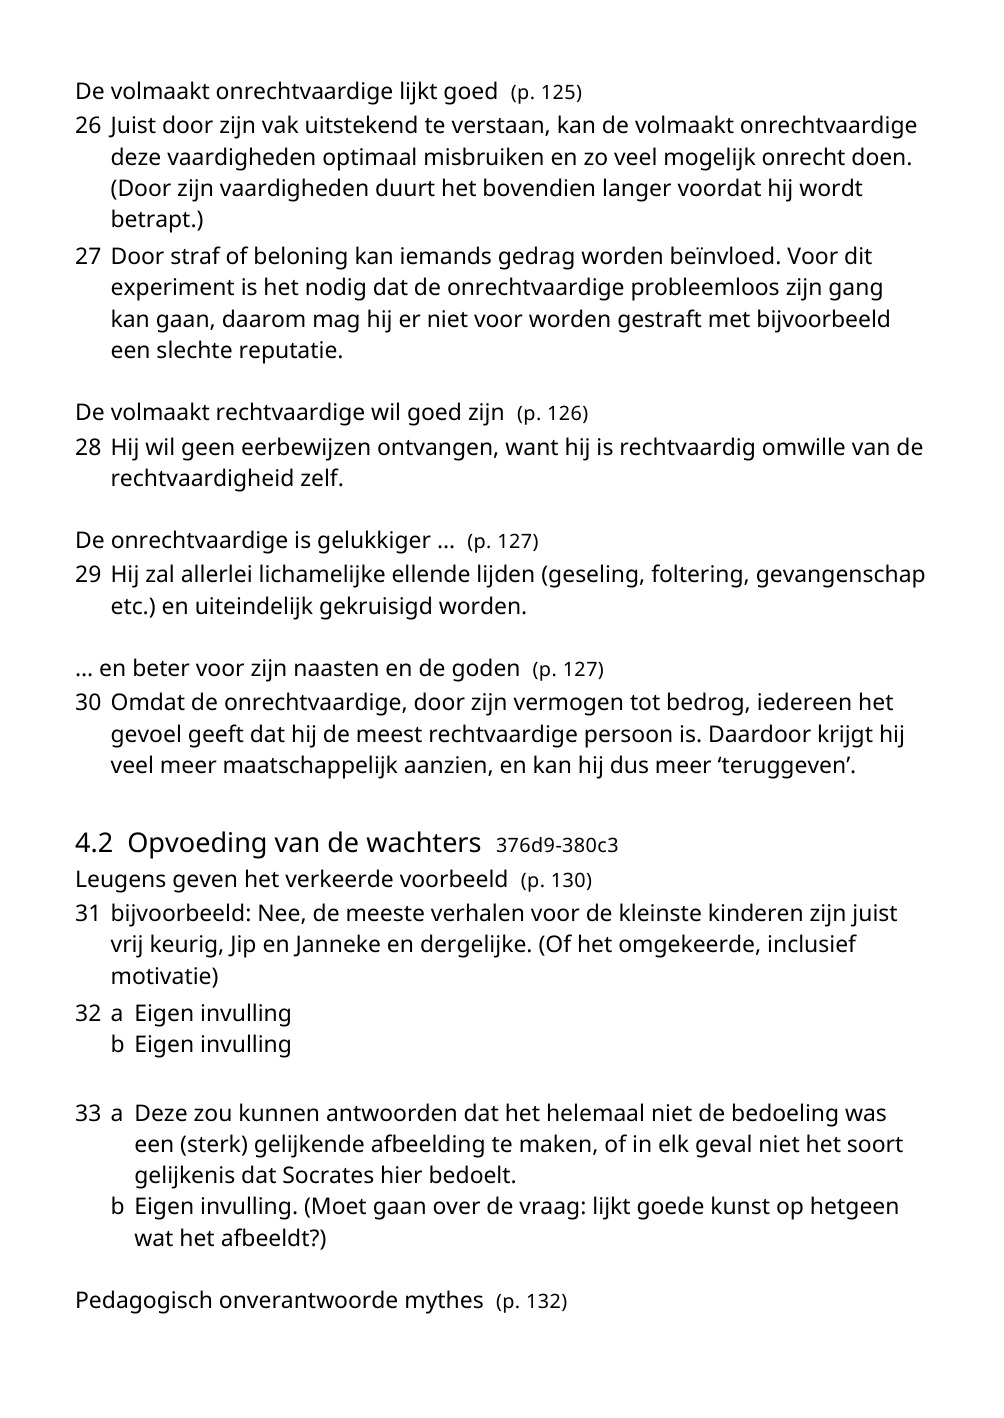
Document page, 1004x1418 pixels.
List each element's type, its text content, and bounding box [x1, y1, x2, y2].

text Leugens geven het verkeerde voorbeeld (p. 130) [75, 863, 929, 894]
text b Eigen invulling [75, 1028, 929, 1059]
text 4.2 Opvoeding van de wachters 376d9-380c3 [75, 823, 929, 860]
text De volmaakt onrechtvaardige lijkt goed (p. 125) [75, 75, 929, 106]
text 26 Juist door zijn vak uitstekend te verstaan, kan de volmaakt onrechtvaardige deze vaardigheden optimaal misbruiken en zo veel mogelijk onrecht doen. (Door zijn vaardigheden duurt het bovendien langer voordat hij wordt betrapt.) [75, 109, 929, 234]
text 28 Hij wil geen eerbewijzen ontvangen, want hij is rechtvaardig omwille van de rechtvaardigheid zelf. [75, 431, 929, 493]
text … en beter voor zijn naasten en de goden (p. 127) [75, 652, 929, 683]
text 30 Omdat de onrechtvaardige, door zijn vermogen tot bedrog, iedereen het gevoel geeft dat hij de meest rechtvaardige persoon is. Daardoor krijgt hij veel meer maatschappelijk aanzien, en kan hij dus meer ‘teruggeven’. [75, 686, 929, 780]
text 31 bijvoorbeeld: Nee, de meeste verhalen voor de kleinste kinderen zijn juist vrij keurig, Jip en Janneke en dergelijke. (Of het omgekeerde, inclusief motivatie) [75, 897, 929, 991]
text b Eigen invulling. (Moet gaan over de vraag: lijkt goede kunst op hetgeen wat het afbeeldt?) [75, 1190, 929, 1253]
text De onrechtvaardige is gelukkiger … (p. 127) [75, 524, 929, 556]
text Pedagogisch onverantwoorde mythes (p. 132) [75, 1284, 929, 1315]
text 27 Door straf of beloning kan iemands gedrag worden beïnvloed. Voor dit experiment is het nodig dat de onrechtvaardige probleemloos zijn gang kan gaan, daarom mag hij er niet voor worden gestraft met bijvoorbeeld een slechte reputatie. [75, 240, 929, 365]
text De volmaakt rechtvaardige wil goed zijn (p. 126) [75, 396, 929, 428]
text 32 a Eigen invulling [75, 997, 929, 1028]
text 29 Hij zal allerlei lichamelijke ellende lijden (geseling, foltering, gevangenschap etc.) en uiteindelijk gekruisigd worden. [75, 558, 929, 621]
text 33 a Deze zou kunnen antwoorden dat het helemaal niet de bedoeling was een (sterk) gelijkende afbeelding te maken, of in elk geval niet het soort gelijkenis dat Socrates hier bedoelt. [75, 1097, 929, 1190]
